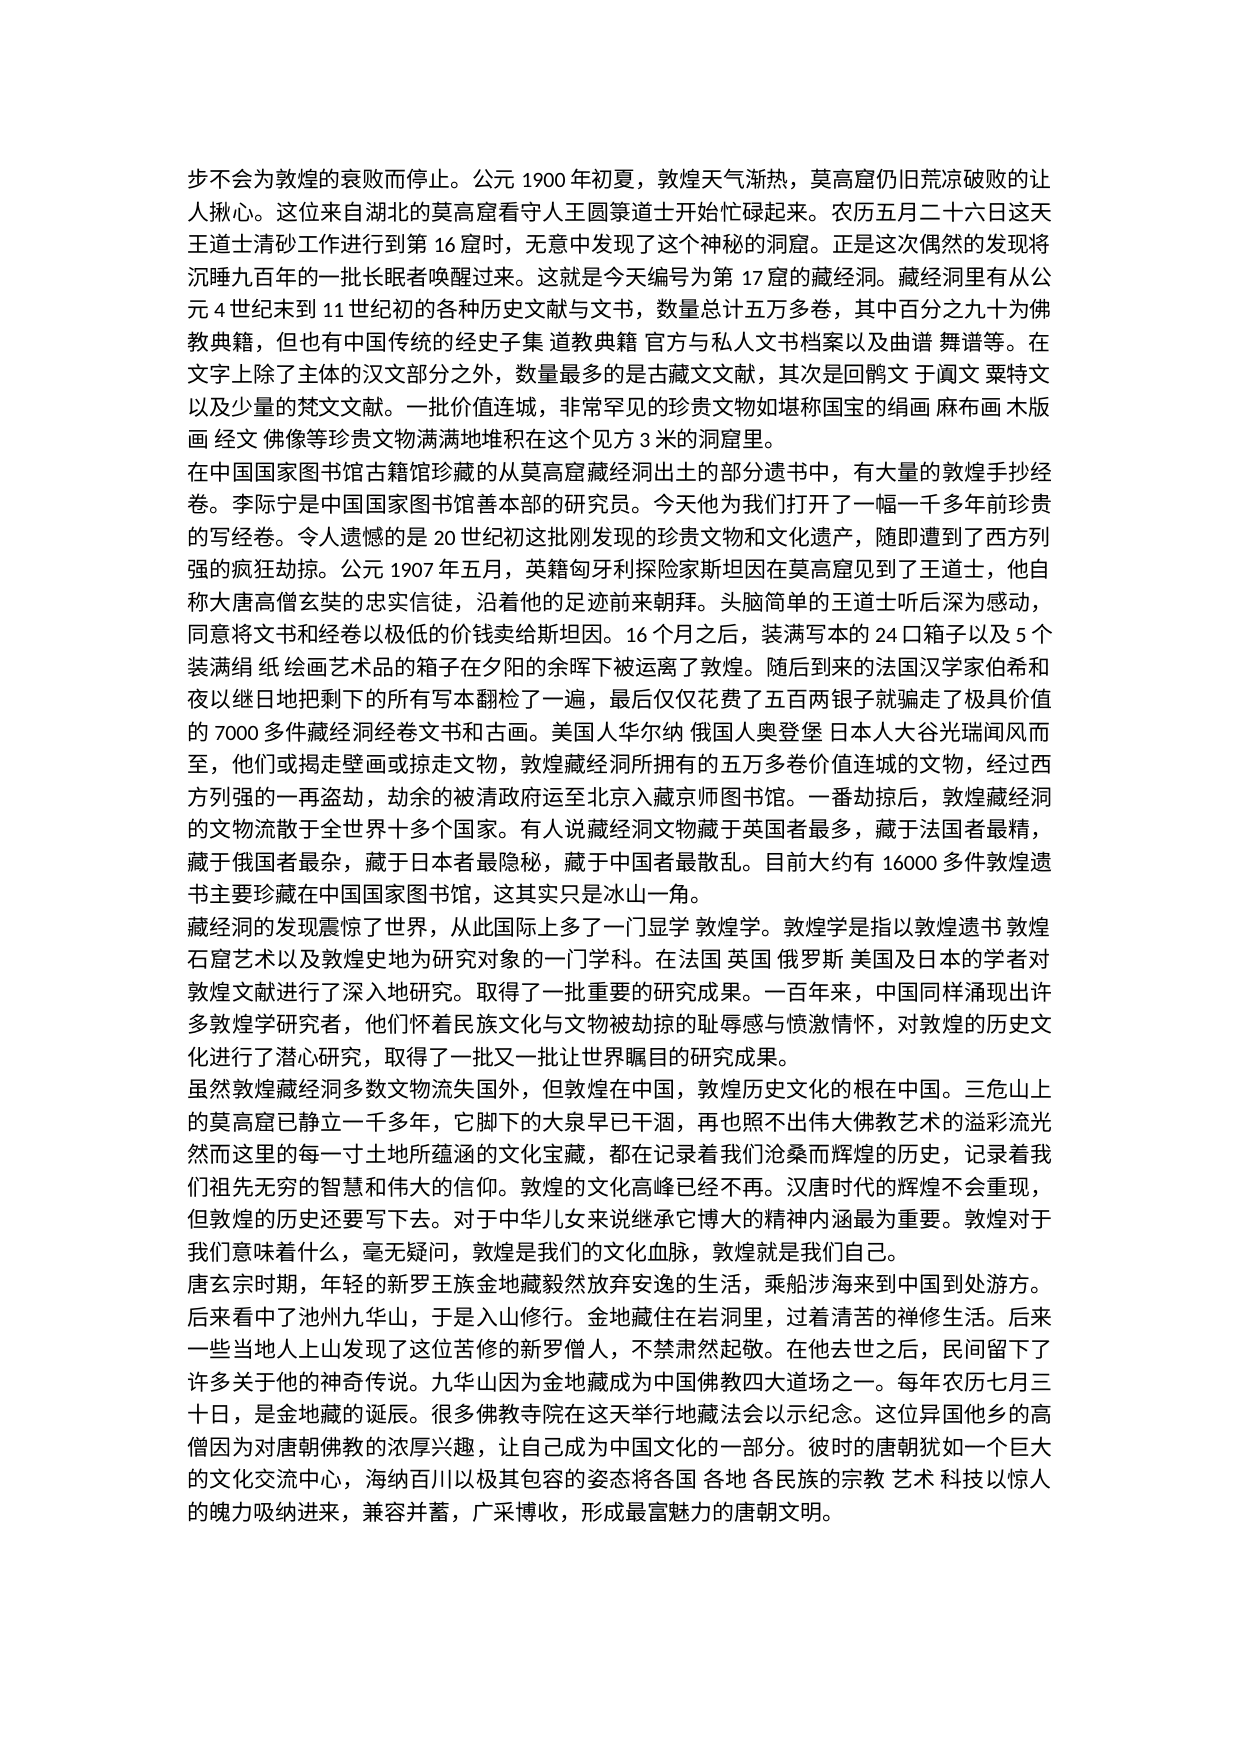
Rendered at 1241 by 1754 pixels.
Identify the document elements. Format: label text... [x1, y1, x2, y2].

text 藏经洞的发现震惊了世界，从此国际上多了一门显学 敦煌学。敦煌学是指以敦煌遗书 敦煌石窟艺术以及敦煌史地为研究对象的一门学科。在法国 英国 俄罗斯 美国及日本的学者对敦煌文献进行了深入地研究。取得了一批重要的研究成果。一百年来，中国同样涌现出许多敦煌学研究者，他们怀着民族文化与文物被劫掠的耻辱感与愤激情怀，对敦煌的历史文化进行了潜心研究，取得了一批又一批让世界瞩目的研究成果。 [187, 909, 1053, 1072]
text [187, 162, 1053, 454]
text 虽然敦煌藏经洞多数文物流失国外，但敦煌在中国，敦煌历史文化的根在中国。三危山上的莫高窟已静立一千多年，它脚下的大泉早已干涸，再也照不出伟大佛教艺术的溢彩流光。然而这里的每一寸土地所蕴涵的文化宝藏，都在记录着我们沧桑而辉煌的历史，记录着我们祖先无穷的智慧和伟大的信仰。敦煌的文化高峰已经不再。汉唐时代的辉煌不会重现，但敦煌的历史还要写下去。对于中华儿女来说继承它博大的精神内涵最为重要。敦煌对于我们意味着什么，毫无疑问，敦煌是我们的文化血脉，敦煌就是我们自己。 [187, 1072, 1053, 1267]
text 唐玄宗时期，年轻的新罗王族金地藏毅然放弃安逸的生活，乘船涉海来到中国到处游方。后来看中了池州九华山，于是入山修行。金地藏住在岩洞里，过着清苦的禅修生活。后来一些当地人上山发现了这位苦修的新罗僧人，不禁肃然起敬。在他去世之后，民间留下了许多关于他的神奇传说。九华山因为金地藏成为中国佛教四大道场之一。每年农历七月三十日，是金地藏的诞辰。很多佛教寺院在这天举行地藏法会以示纪念。这位异国他乡的高僧因为对唐朝佛教的浓厚兴趣，让自己成为中国文化的一部分。彼时的唐朝犹如一个巨大的文化交流中心，海纳百川以极其包容的姿态将各国 各地 各民族的宗教 艺术 科技以惊人的魄力吸纳进来，兼容并蓄，广采博收，形成最富魅力的唐朝文明。 [187, 1267, 1053, 1527]
text 在中国国家图书馆古籍馆珍藏的从莫高窟藏经洞出土的部分遗书中，有大量的敦煌手抄经卷。李际宁是中国国家图书馆善本部的研究员。今天他为我们打开了一幅一千多年前珍贵的写经卷。令人遗憾的是20世纪初这批刚发现的珍贵文物和文化遗产，随即遭到了西方列强的疯狂劫掠。公元1907年五月，英籍匈牙利探险家斯坦因在莫高窟见到了王道士，他自称大唐高僧玄奘的忠实信徒，沿着他的足迹前来朝拜。头脑简单的王道士听后深为感动，同意将文书和经卷以极低的价钱卖给斯坦因。16个月之后，装满写本的24口箱子以及5个装满绢 纸 绘画艺术品的箱子在夕阳的余晖下被运离了敦煌。随后到来的法国汉学家伯希和夜以继日地把剩下的所有写本翻检了一遍，最后仅仅花费了五百两银子就骗走了极具价值的7000多件藏经洞经卷文书和古画。美国人华尔纳 俄国人奥登堡 日本人大谷光瑞闻风而至，他们或揭走壁画或掠走文物，敦煌藏经洞所拥有的五万多卷价值连城的文物，经过西方列强的一再盗劫，劫余的被清政府运至北京入藏京师图书馆。一番劫掠后，敦煌藏经洞的文物流散于全世界十多个国家。有人说藏经洞文物藏于英国者最多，藏于法国者最精，藏于俄国者最杂，藏于日本者最隐秘，藏于中国者最散乱。目前大约有16000多件敦煌遗书主要珍藏在中国国家图书馆，这其实只是冰山一角。 [187, 454, 1053, 909]
